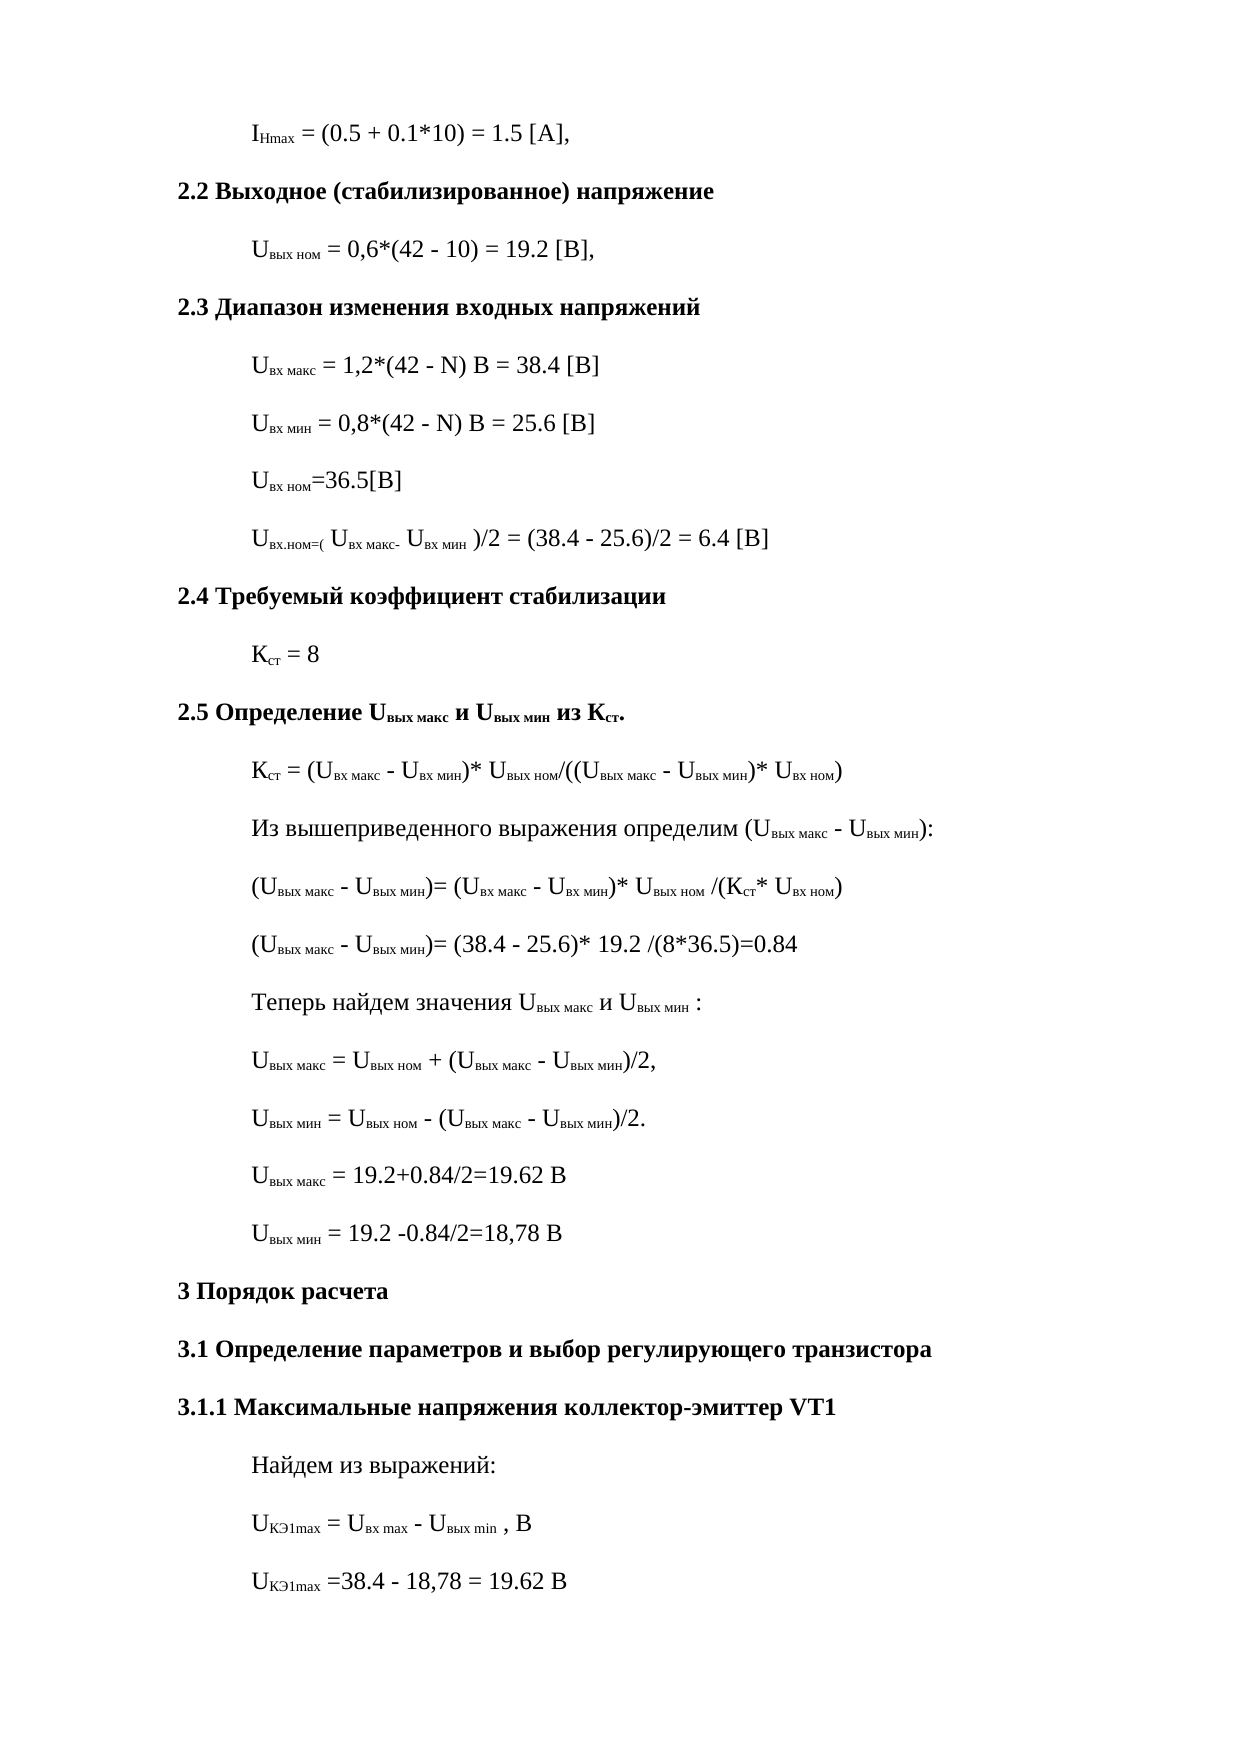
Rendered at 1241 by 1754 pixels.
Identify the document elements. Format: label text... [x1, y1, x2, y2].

text (Uвых макс - Uвых мин)= (Uвх макс - Uвх мин)* Uвых ном /(Кст* Uвх ном) [177, 871, 1152, 900]
text UКЭ1max = Uвх max - Uвых min , В [177, 1508, 1152, 1537]
text 2.5 Определение Uвых макс и Uвых мин из Кст. [177, 697, 1152, 726]
text Uвых мин = Uвых ном - (Uвых макс - Uвых мин)/2. [177, 1103, 1152, 1131]
text Из вышеприведенного выражения определим (Uвых макс - Uвых мин): [177, 813, 1152, 842]
text Кст = 8 [177, 639, 1152, 668]
text Uвх.ном=( Uвх макс- Uвх мин )/2 = (38.4 - 25.6)/2 = 6.4 [В] [177, 523, 1152, 552]
text Теперь найдем значения Uвых макс и Uвых мин : [177, 987, 1152, 1016]
text Uвых мин = 19.2 -0.84/2=18,78 В [177, 1218, 1152, 1247]
text Кст = (Uвх макс - Uвх мин)* Uвых ном/((Uвых макс - Uвых мин)* Uвх ном) [177, 755, 1152, 784]
text 3.1 Определение параметров и выбор регулирующего транзистора [177, 1334, 1152, 1363]
text Uвх ном=36.5[B] [177, 466, 1152, 494]
text UКЭ1max =38.4 - 18,78 = 19.62 В [177, 1566, 1152, 1595]
text Uвых макс = Uвых ном + (Uвых макс - Uвых мин)/2, [177, 1045, 1152, 1073]
text Uвых ном = 0,6*(42 - 10) = 19.2 [В], [177, 234, 1152, 263]
text 3.1.1 Максимальные напряжения коллектор-эмиттер VT1 [177, 1392, 1152, 1421]
text Uвх мин = 0,8*(42 - N) В = 25.6 [В] [177, 408, 1152, 436]
text 3 Порядок расчета [177, 1276, 1152, 1305]
text Найдем из выражений: [177, 1450, 1152, 1479]
text Uвх макс = 1,2*(42 - N) В = 38.4 [В] [177, 350, 1152, 378]
text IНmax = (0.5 + 0.1*10) = 1.5 [А], [177, 118, 1152, 147]
text 2.3 Диапазон изменения входных напряжений [177, 292, 1152, 321]
text 2.4 Требуемый коэффициент стабилизации [177, 581, 1152, 610]
text (Uвых макс - Uвых мин)= (38.4 - 25.6)* 19.2 /(8*36.5)=0.84 [177, 929, 1152, 958]
text Uвых макс = 19.2+0.84/2=19.62 В [177, 1161, 1152, 1189]
text 2.2 Выходное (стабилизированное) напряжение [177, 176, 1152, 205]
